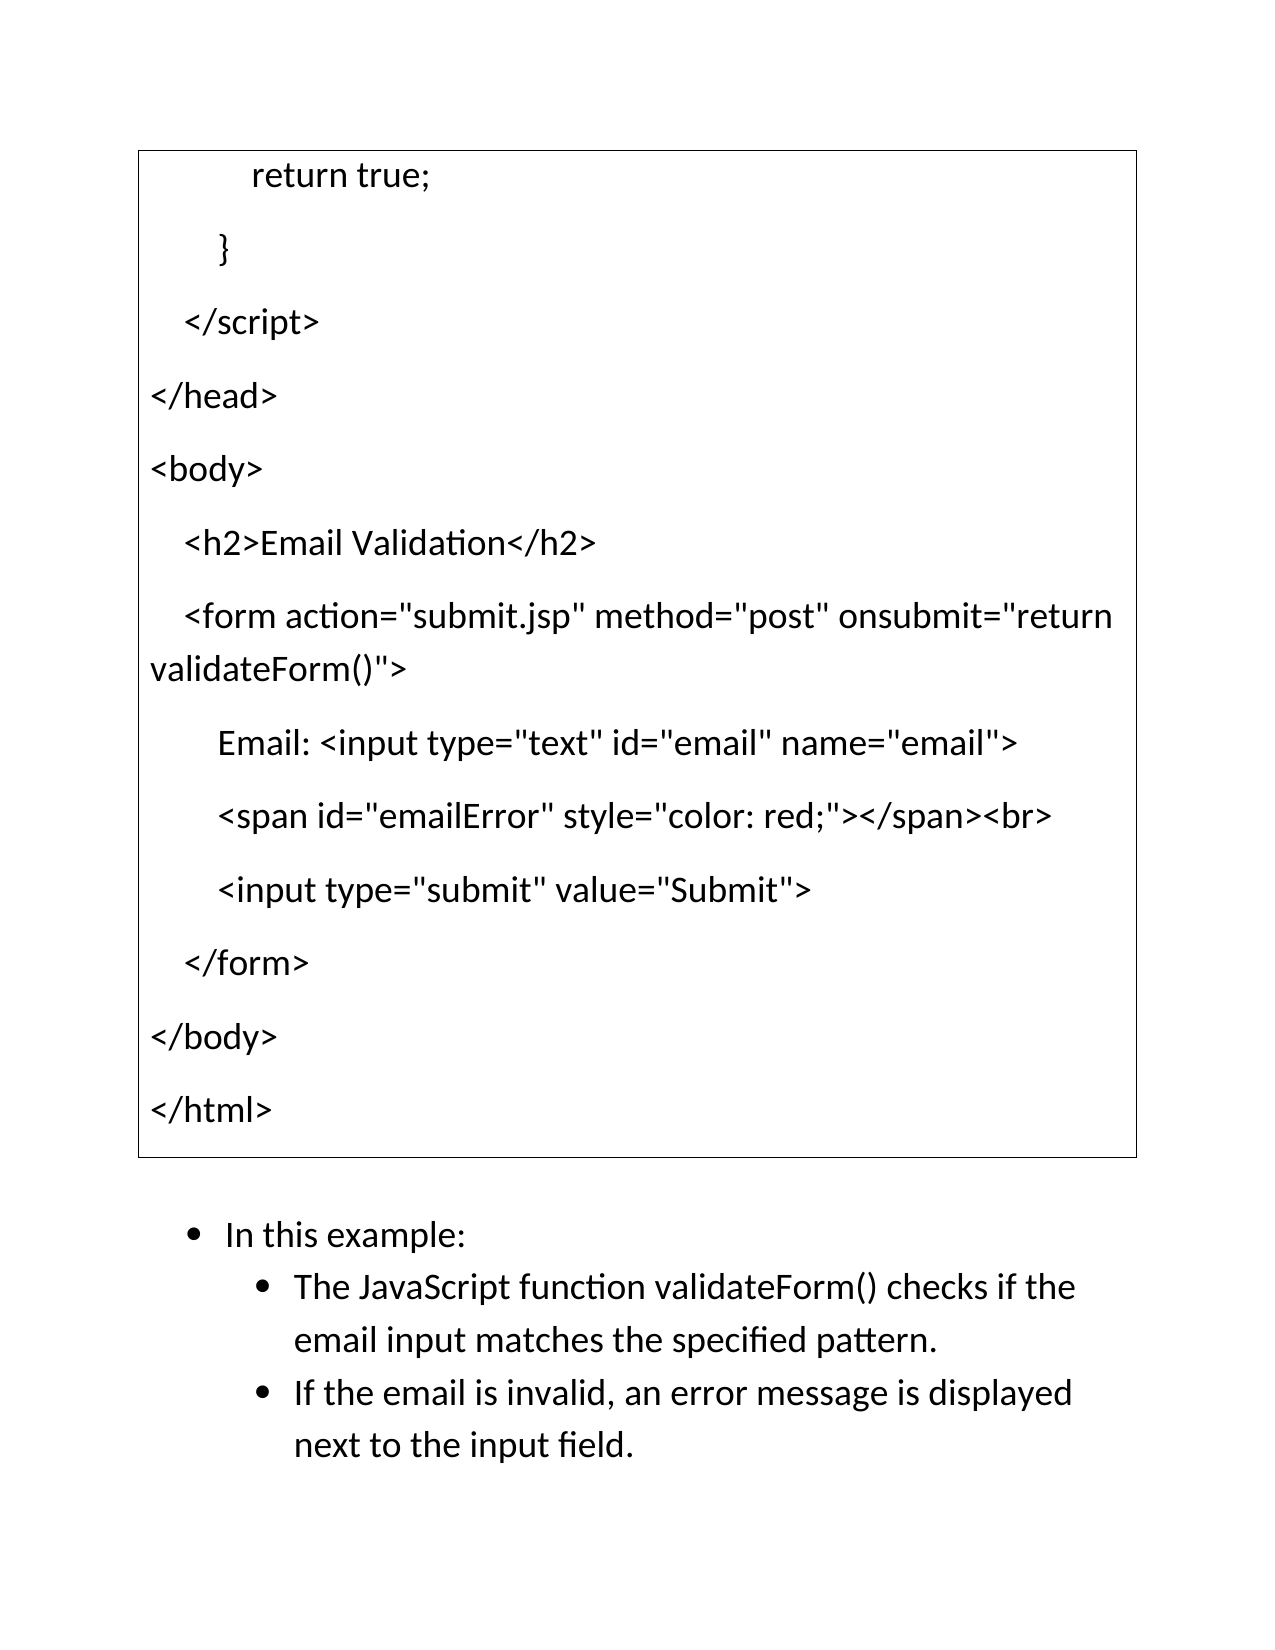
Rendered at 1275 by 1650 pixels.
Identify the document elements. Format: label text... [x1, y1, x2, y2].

list In this example: [187, 1211, 1125, 1256]
list If the email is invalid, an error message is displayed next to the input field. [256, 1369, 1125, 1467]
list The JavaScript function validateForm() checks if the email input matches the specified pattern. [256, 1263, 1125, 1362]
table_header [139, 151, 1136, 1157]
